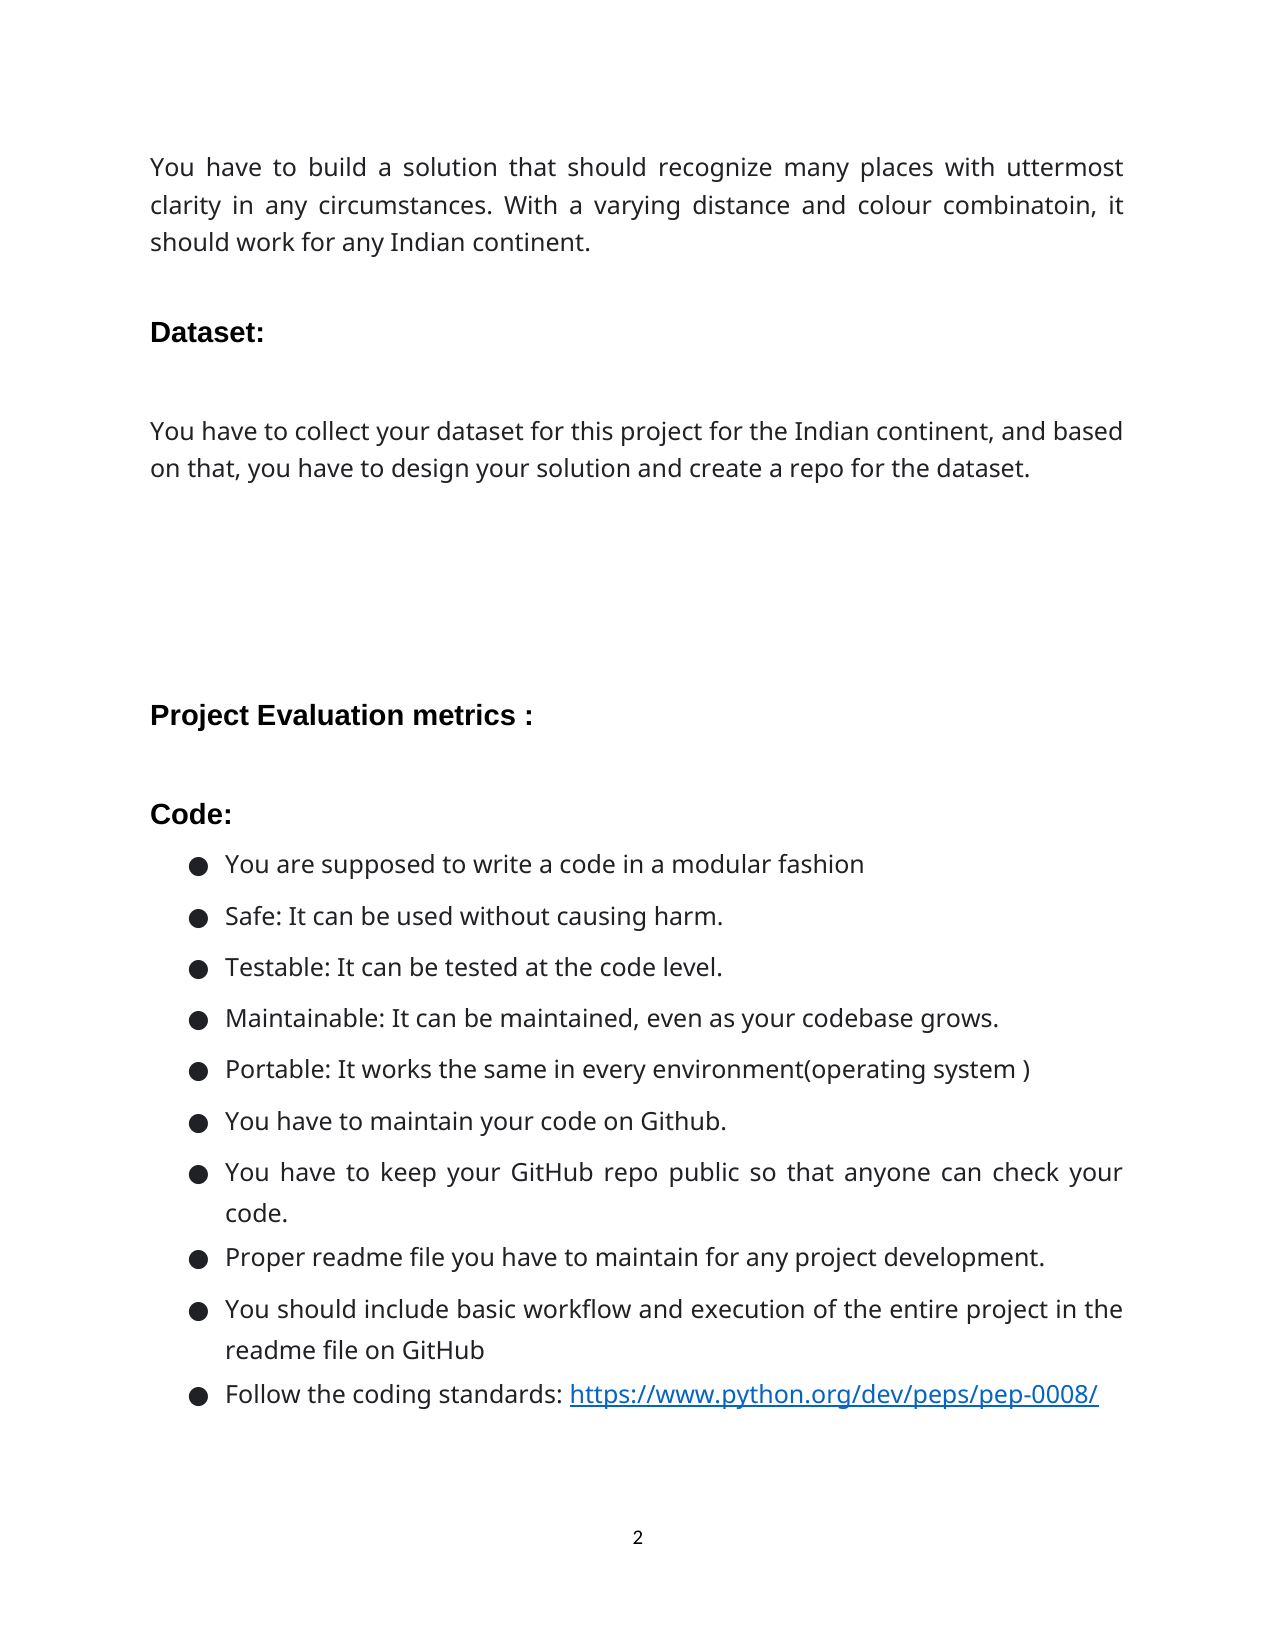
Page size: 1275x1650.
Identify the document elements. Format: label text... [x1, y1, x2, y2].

text You have to build a solution that should recognize many places with uttermost clarity in any circumstances. With a varying distance and colour combinatoin, it should work for any Indian continent. [150, 150, 1125, 259]
list You have to maintain your code on Github. [187, 1093, 1125, 1144]
text You have to collect your dataset for this project for the Indian continent, and based on that, you have to design your solution and create a repo for the dataset. [150, 414, 1125, 485]
list Safe: It can be used without causing harm. [187, 888, 1125, 939]
text Code: [150, 797, 1125, 831]
list You have to keep your GitHub repo public so that anyone can check your code. [187, 1144, 1125, 1230]
list Portable: It works the same in every environment(operating system ) [187, 1042, 1125, 1093]
list Testable: It can be tested at the code level. [187, 939, 1125, 991]
list Proper readme file you have to maintain for any project development. [187, 1230, 1125, 1281]
text Dataset: [150, 315, 1125, 348]
list Follow the coding standards: https://www.python.org/dev/peps/pep-0008/ [187, 1366, 1125, 1418]
text Project Evaluation metrics : [150, 698, 1125, 732]
list Maintainable: It can be maintained, even as your codebase grows. [187, 991, 1125, 1042]
list You should include basic workflow and execution of the entire project in the readme file on GitHub [187, 1281, 1125, 1366]
list You are supposed to write a code in a modular fashion [187, 837, 1125, 888]
